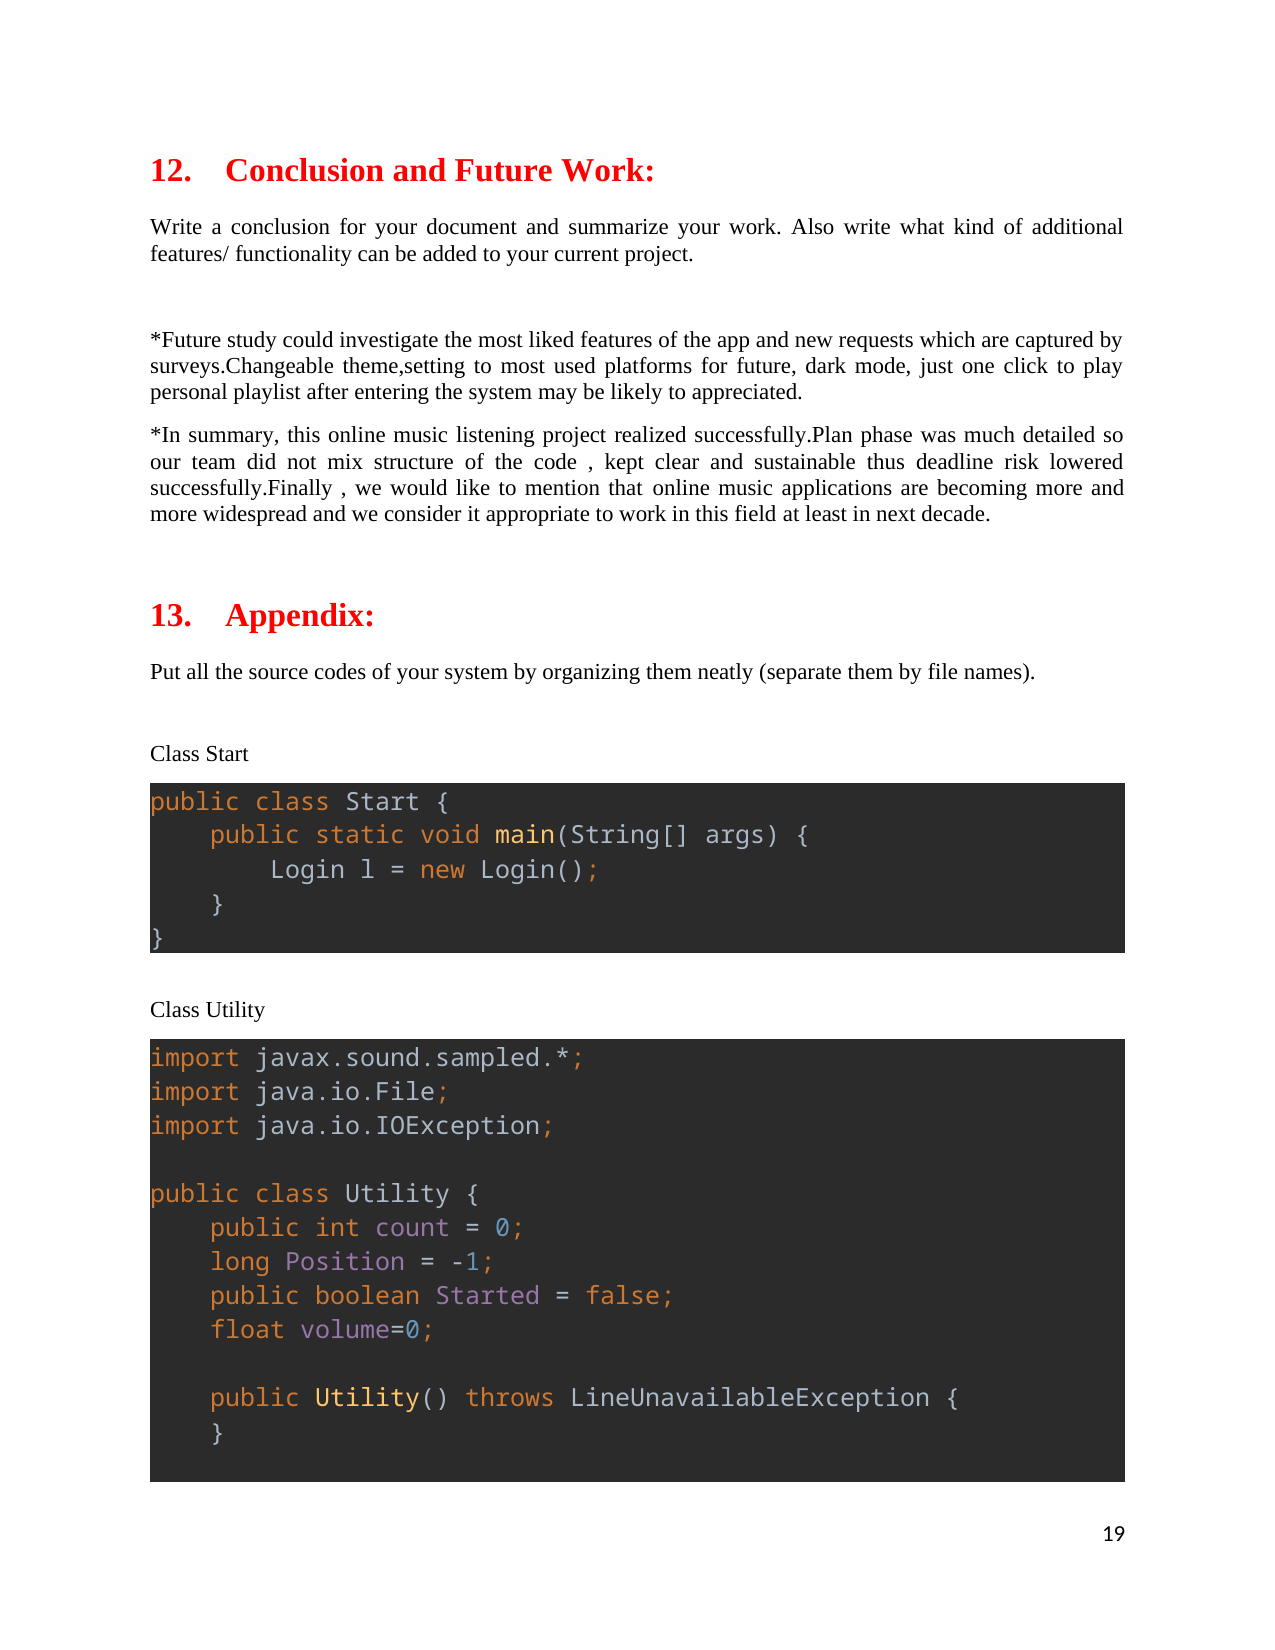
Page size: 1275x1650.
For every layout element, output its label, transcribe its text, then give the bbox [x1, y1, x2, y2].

text Write a conclusion for your document and summarize your work. Also write what kind of additional features/ functionality can be added to your current project. [150, 213, 1125, 266]
text public class Start { public static void main(String[] args) { Login l = new Login(); } } [165, 783, 1125, 953]
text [150, 1039, 1125, 1482]
text Class Start [150, 740, 1125, 766]
subtitle Conclusion and Future Work: [150, 150, 1125, 188]
text Put all the source codes of your system by organizing them neatly (separate them by file names). [150, 658, 1125, 684]
text *In summary, this online music listening project realized successfully.Plan phase was much detailed so our team did not mix structure of the code , kept clear and sustainable thus deadline risk lowered successfully.Finally , we would like to mention that online music applications are becoming more and more widespread and we consider it appropriate to work in this field at least in next decade. [150, 421, 1125, 527]
text *Future study could investigate the most liked features of the app and new requests which are captured by surveys.Changeable theme,setting to most used platforms for future, dark mode, just one click to play personal playlist after entering the system may be likely to appreciated. [150, 326, 1125, 405]
text Class Utility [150, 996, 1125, 1023]
list Appendix: [150, 595, 1125, 633]
